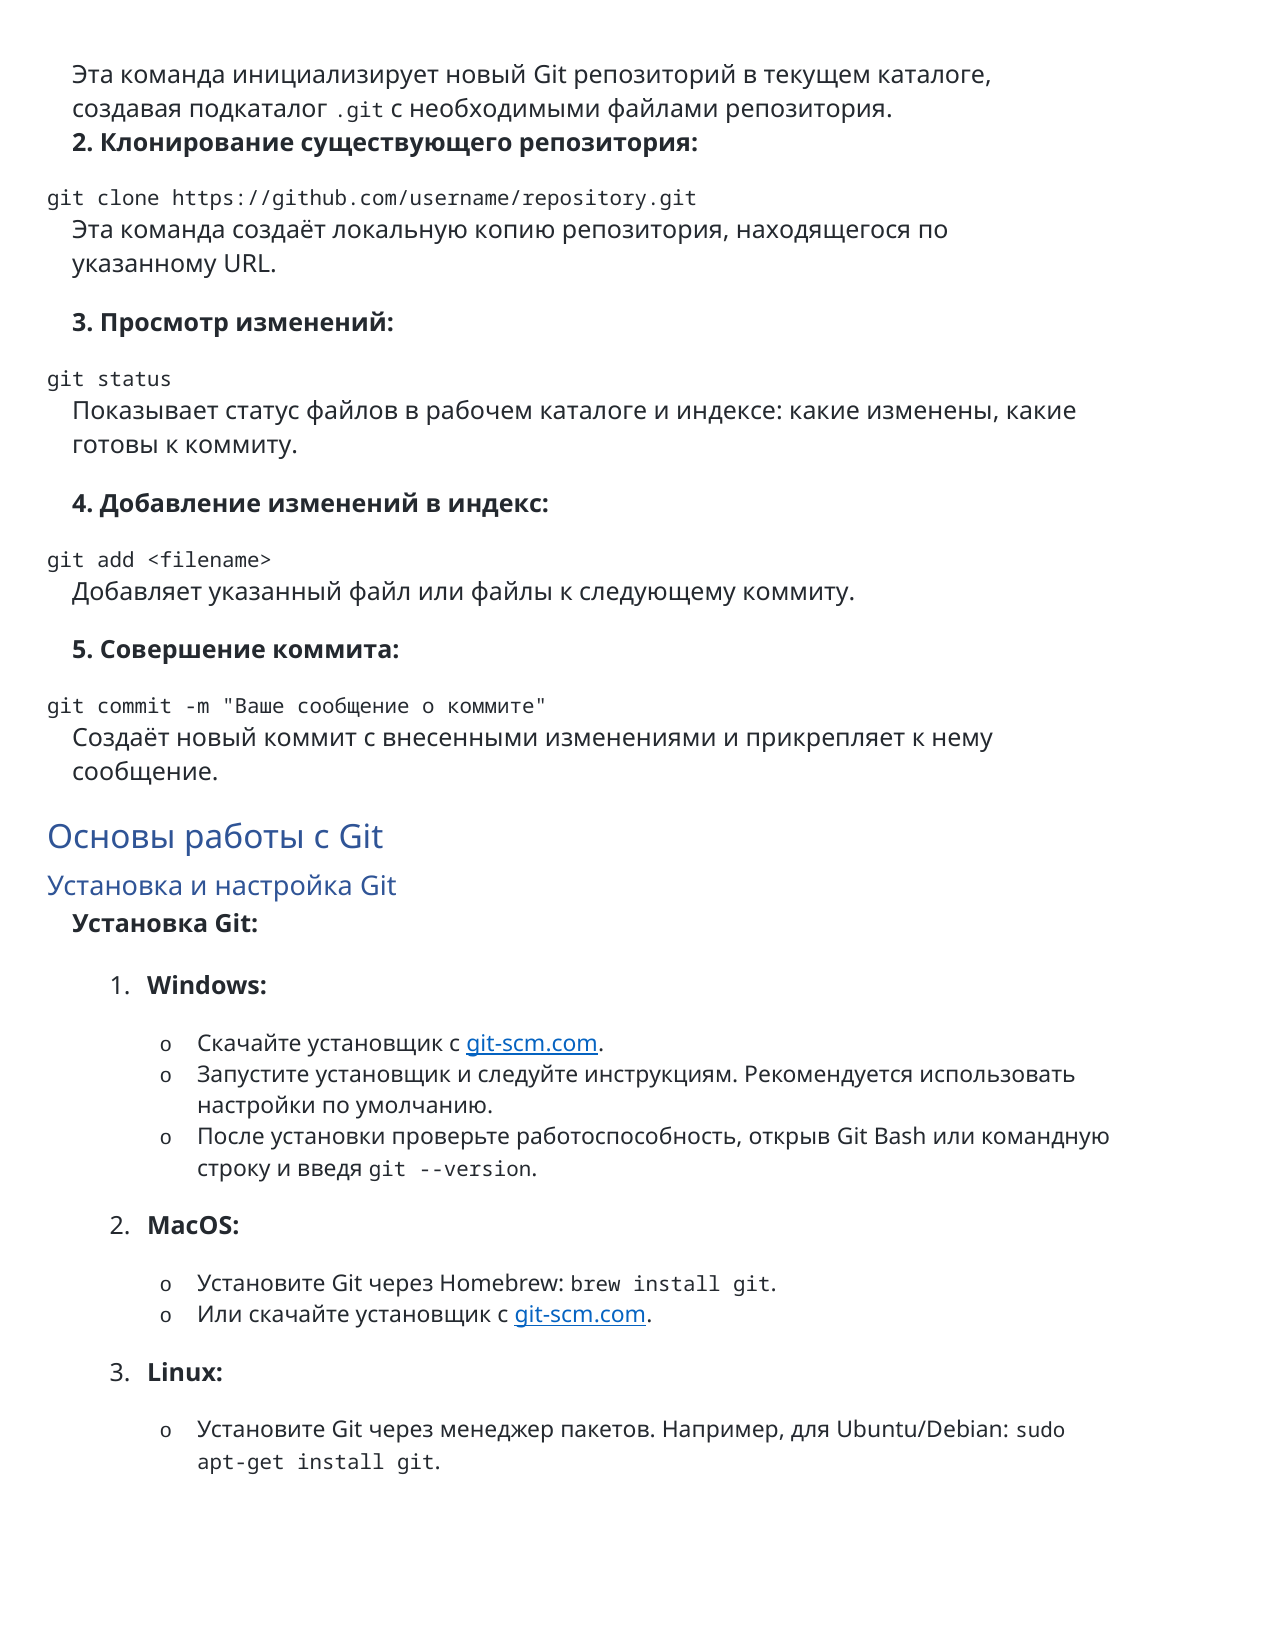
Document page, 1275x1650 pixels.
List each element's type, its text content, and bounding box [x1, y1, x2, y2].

text Создаёт новый коммит с внесенными изменениями и прикрепляет к нему сообщение. [72, 720, 1100, 788]
text 4. Добавление изменений в индекс: [72, 486, 1100, 520]
list Linux: [109, 1354, 1100, 1388]
text Добавляет указанный файл или файлы к следующему коммиту. [72, 573, 1100, 607]
text git add <filename> [47, 545, 1125, 573]
text Эта команда создаёт локальную копию репозитория, находящегося по указанному URL. [72, 212, 1100, 280]
subtitle Основы работы с Git [47, 813, 1125, 858]
text Эта команда инициализирует новый Git репозиторий в текущем каталоге, создавая подкаталог .git с необходимыми файлами репозитория. [72, 56, 1100, 124]
list MacOS: [109, 1208, 1100, 1242]
text 3. Просмотр изменений: [72, 305, 1100, 339]
subtitle Установка и настройка Git [47, 866, 1125, 903]
list Установите Git через Homebrew: brew install git. [159, 1267, 1125, 1298]
list Запустите установщик и следуйте инструкциям. Рекомендуется использовать настройки по умолчанию. [159, 1058, 1125, 1120]
text git status [47, 364, 1125, 392]
text Показывает статус файлов в рабочем каталоге и индексе: какие изменены, какие готовы к коммиту. [72, 392, 1100, 461]
text 5. Совершение коммита: [72, 632, 1100, 666]
text 2. Клонирование существующего репозитория: [72, 124, 1100, 158]
list Установите Git через менеджер пакетов. Например, для Ubuntu/Debian: sudo apt-get install git. [159, 1413, 1125, 1476]
list Скачайте установщик с git-scm.com. [159, 1027, 1125, 1058]
list Windows: [109, 967, 1100, 1002]
text Установка Git: [72, 906, 1100, 940]
list После установки проверьте работоспособность, открыв Git Bash или командную строку и введя git --version. [159, 1120, 1125, 1183]
text git commit -m "Ваше сообщение о коммите" [47, 691, 1125, 720]
list Или скачайте установщик с git-scm.com. [159, 1298, 1125, 1329]
text git clone https://github.com/username/repository.git [47, 183, 1125, 212]
